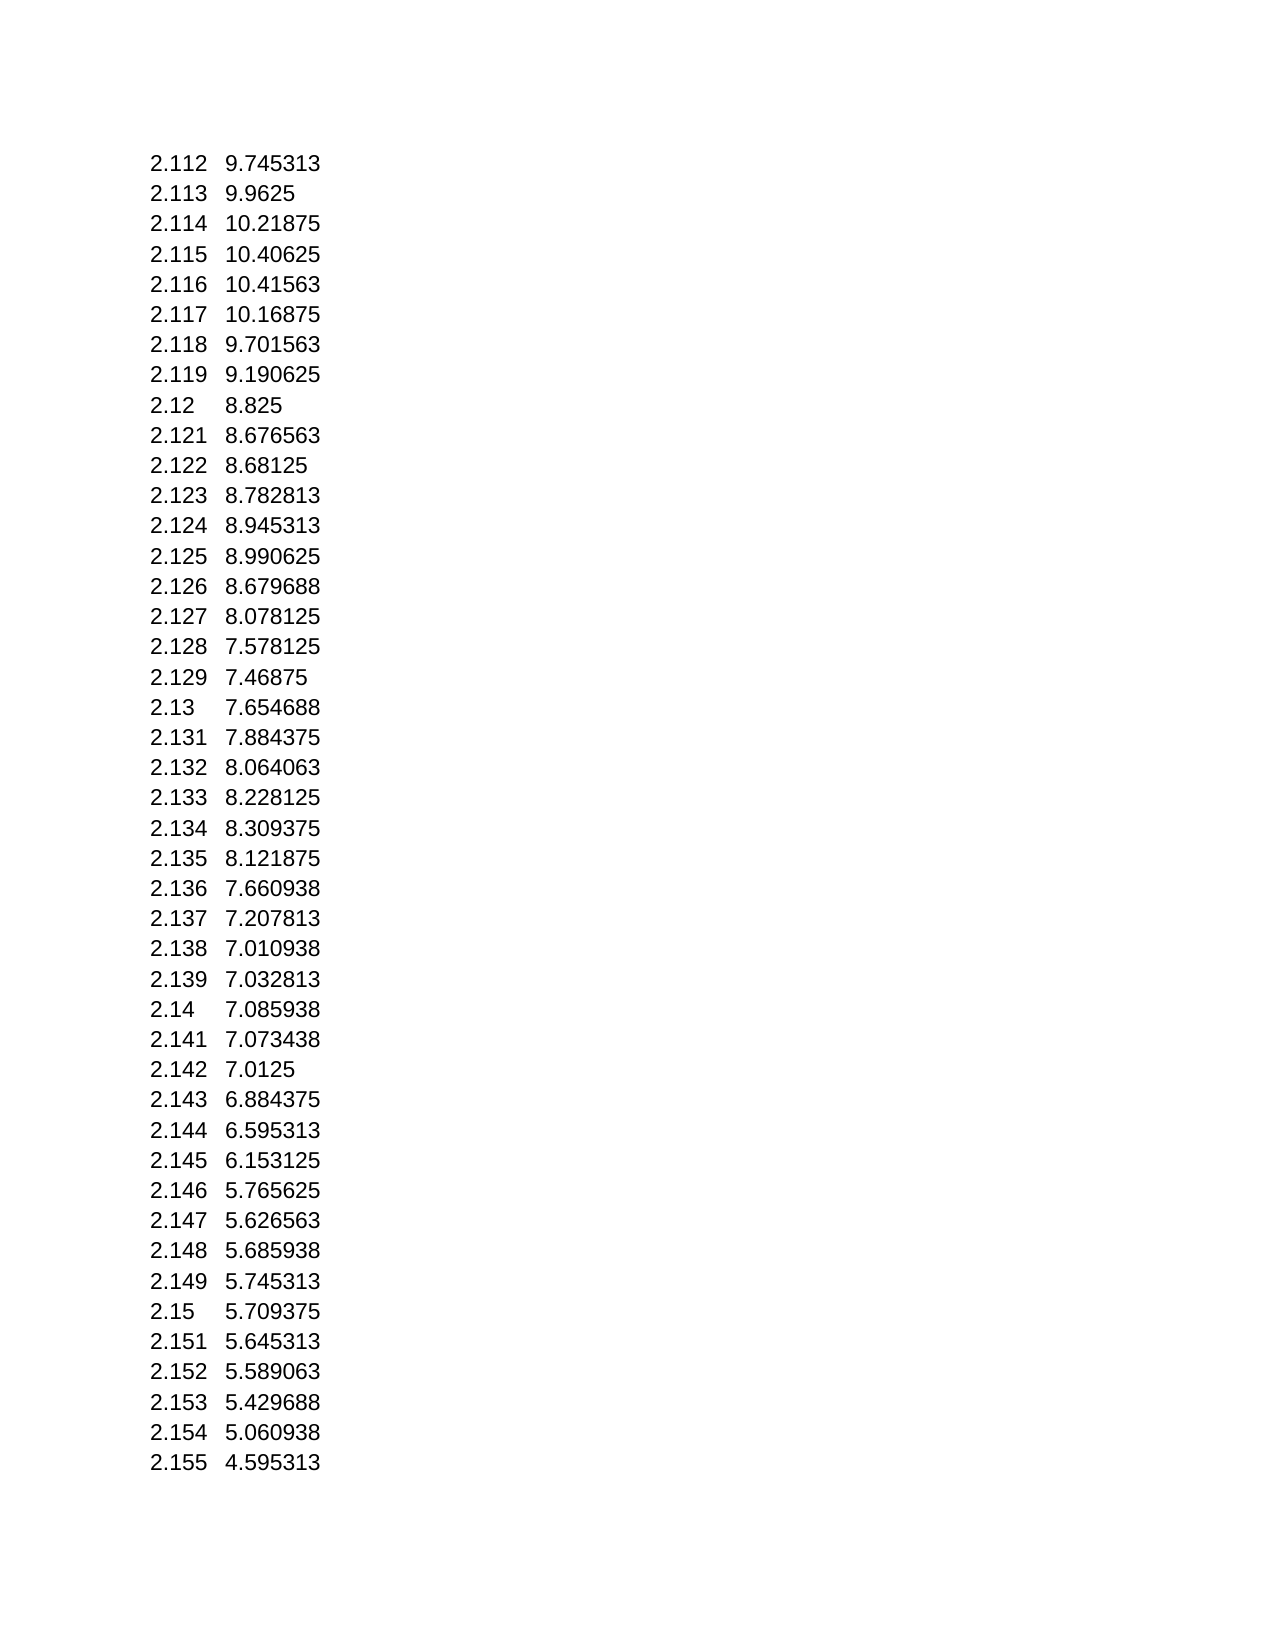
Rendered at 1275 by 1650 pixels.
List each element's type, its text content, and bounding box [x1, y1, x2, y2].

text 2.149 5.745313 [150, 1268, 1125, 1294]
text 2.129 7.46875 [150, 663, 1125, 690]
text 2.116 10.41563 [150, 271, 1125, 297]
text 2.135 8.121875 [150, 845, 1125, 871]
text 2.141 7.073438 [150, 1026, 1125, 1052]
text 2.113 9.9625 [150, 180, 1125, 207]
text 2.134 8.309375 [150, 814, 1125, 841]
text 2.126 8.679688 [150, 573, 1125, 599]
text 2.155 4.595313 [150, 1449, 1125, 1475]
text 2.137 7.207813 [150, 905, 1125, 932]
text 2.114 10.21875 [150, 210, 1125, 237]
text 2.136 7.660938 [150, 875, 1125, 901]
text 2.139 7.032813 [150, 966, 1125, 992]
text 2.127 8.078125 [150, 603, 1125, 629]
text 2.15 5.709375 [150, 1298, 1125, 1324]
text 2.117 10.16875 [150, 301, 1125, 327]
text 2.144 6.595313 [150, 1117, 1125, 1143]
text 2.143 6.884375 [150, 1086, 1125, 1113]
text 2.145 6.153125 [150, 1147, 1125, 1173]
text 2.132 8.064063 [150, 754, 1125, 781]
text 2.124 8.945313 [150, 512, 1125, 539]
text 2.121 8.676563 [150, 422, 1125, 448]
text 2.152 5.589063 [150, 1358, 1125, 1385]
text 2.148 5.685938 [150, 1237, 1125, 1264]
text 2.147 5.626563 [150, 1207, 1125, 1234]
text 2.13 7.654688 [150, 694, 1125, 720]
text 2.12 8.825 [150, 392, 1125, 418]
text 2.154 5.060938 [150, 1419, 1125, 1445]
text 2.138 7.010938 [150, 935, 1125, 962]
text 2.115 10.40625 [150, 241, 1125, 267]
text 2.123 8.782813 [150, 482, 1125, 509]
text 2.112 9.745313 [150, 150, 1125, 176]
text 2.146 5.765625 [150, 1177, 1125, 1203]
text 2.118 9.701563 [150, 331, 1125, 358]
text 2.153 5.429688 [150, 1388, 1125, 1415]
text 2.122 8.68125 [150, 452, 1125, 478]
text 2.128 7.578125 [150, 633, 1125, 660]
text 2.131 7.884375 [150, 724, 1125, 750]
text 2.14 7.085938 [150, 996, 1125, 1022]
text 2.142 7.0125 [150, 1056, 1125, 1083]
text 2.133 8.228125 [150, 784, 1125, 811]
text 2.125 8.990625 [150, 543, 1125, 569]
text 2.119 9.190625 [150, 361, 1125, 388]
text 2.151 5.645313 [150, 1328, 1125, 1354]
